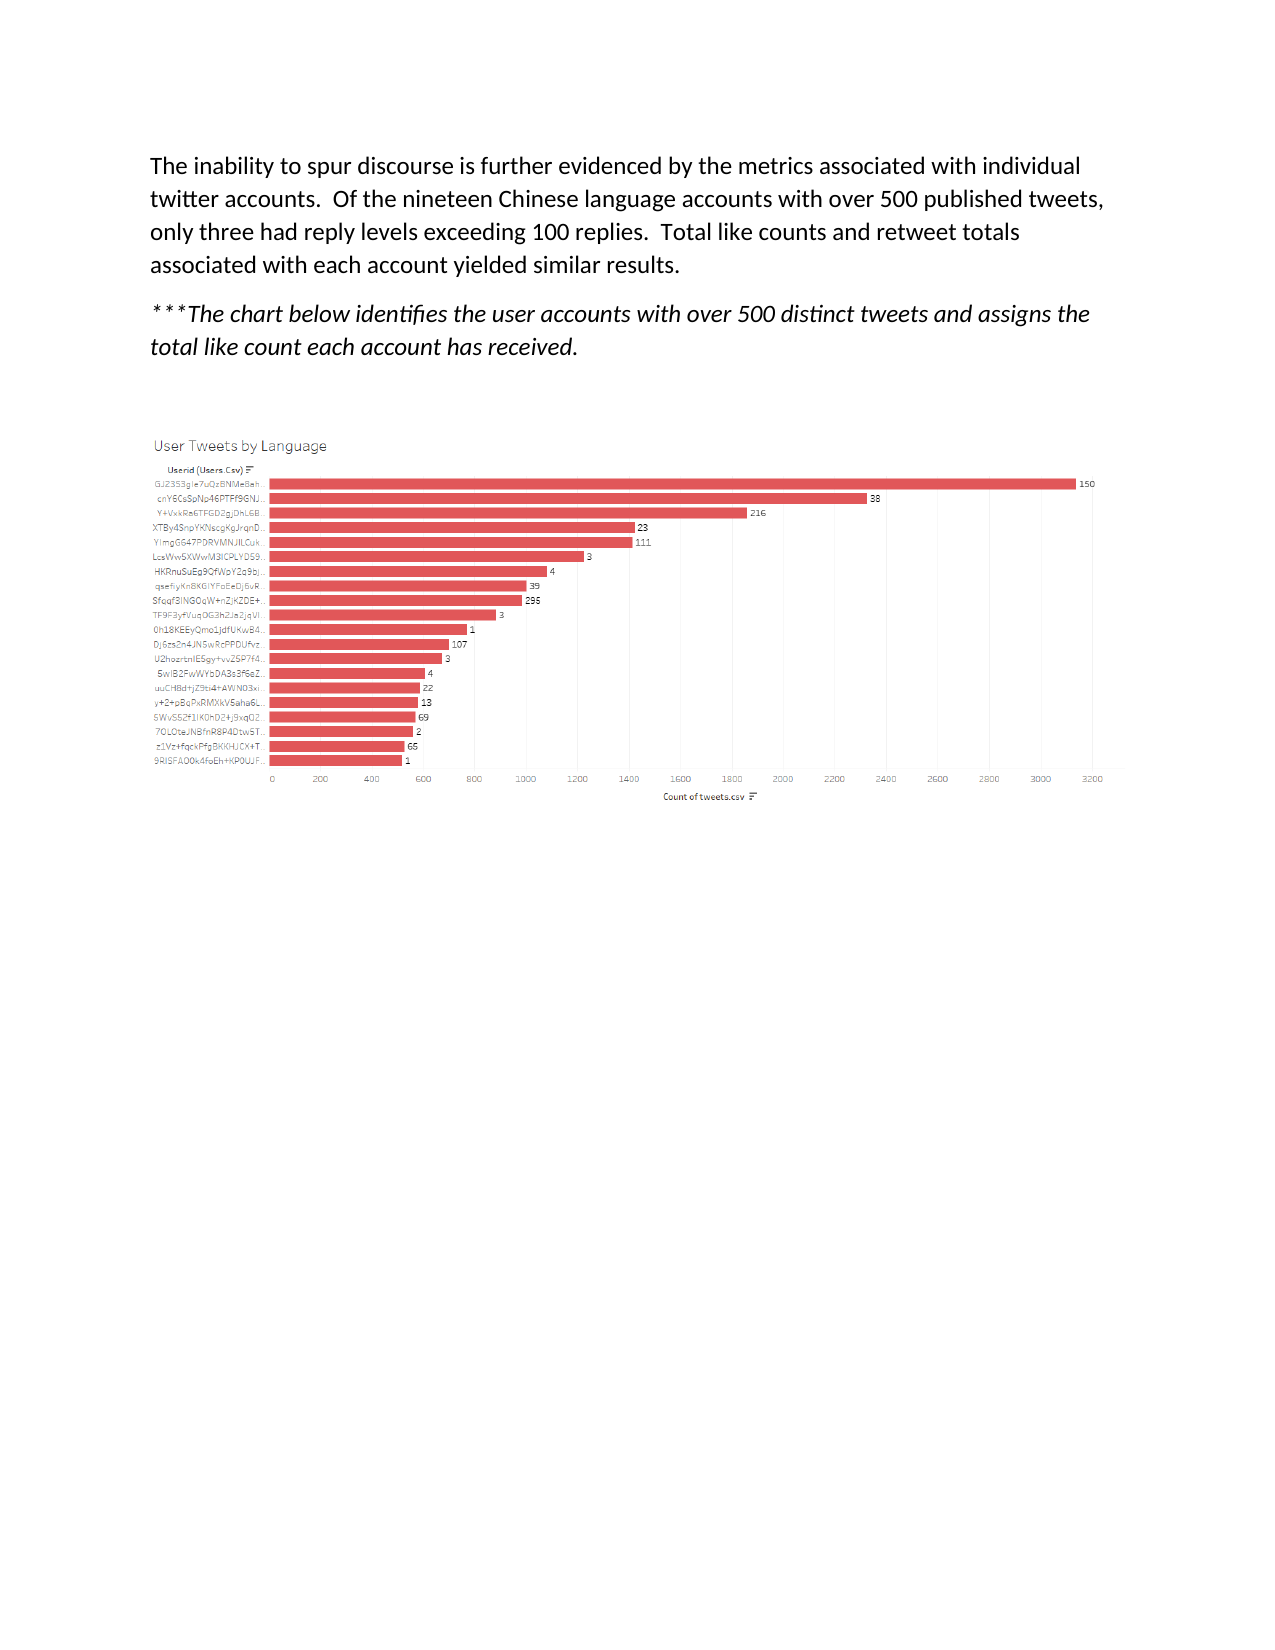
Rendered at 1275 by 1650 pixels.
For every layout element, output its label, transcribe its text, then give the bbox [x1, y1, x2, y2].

picture [150, 430, 1125, 814]
text ***The chart below identifies the user accounts with over 500 distinct tweets and assigns the total like count each account has received. [150, 298, 1125, 362]
text The inability to spur discourse is further evidenced by the metrics associated with individual twitter accounts. Of the nineteen Chinese language accounts with over 500 published tweets, only three had reply levels exceeding 100 replies. Total like counts and retweet totals associated with each account yielded similar results. [150, 150, 1125, 279]
